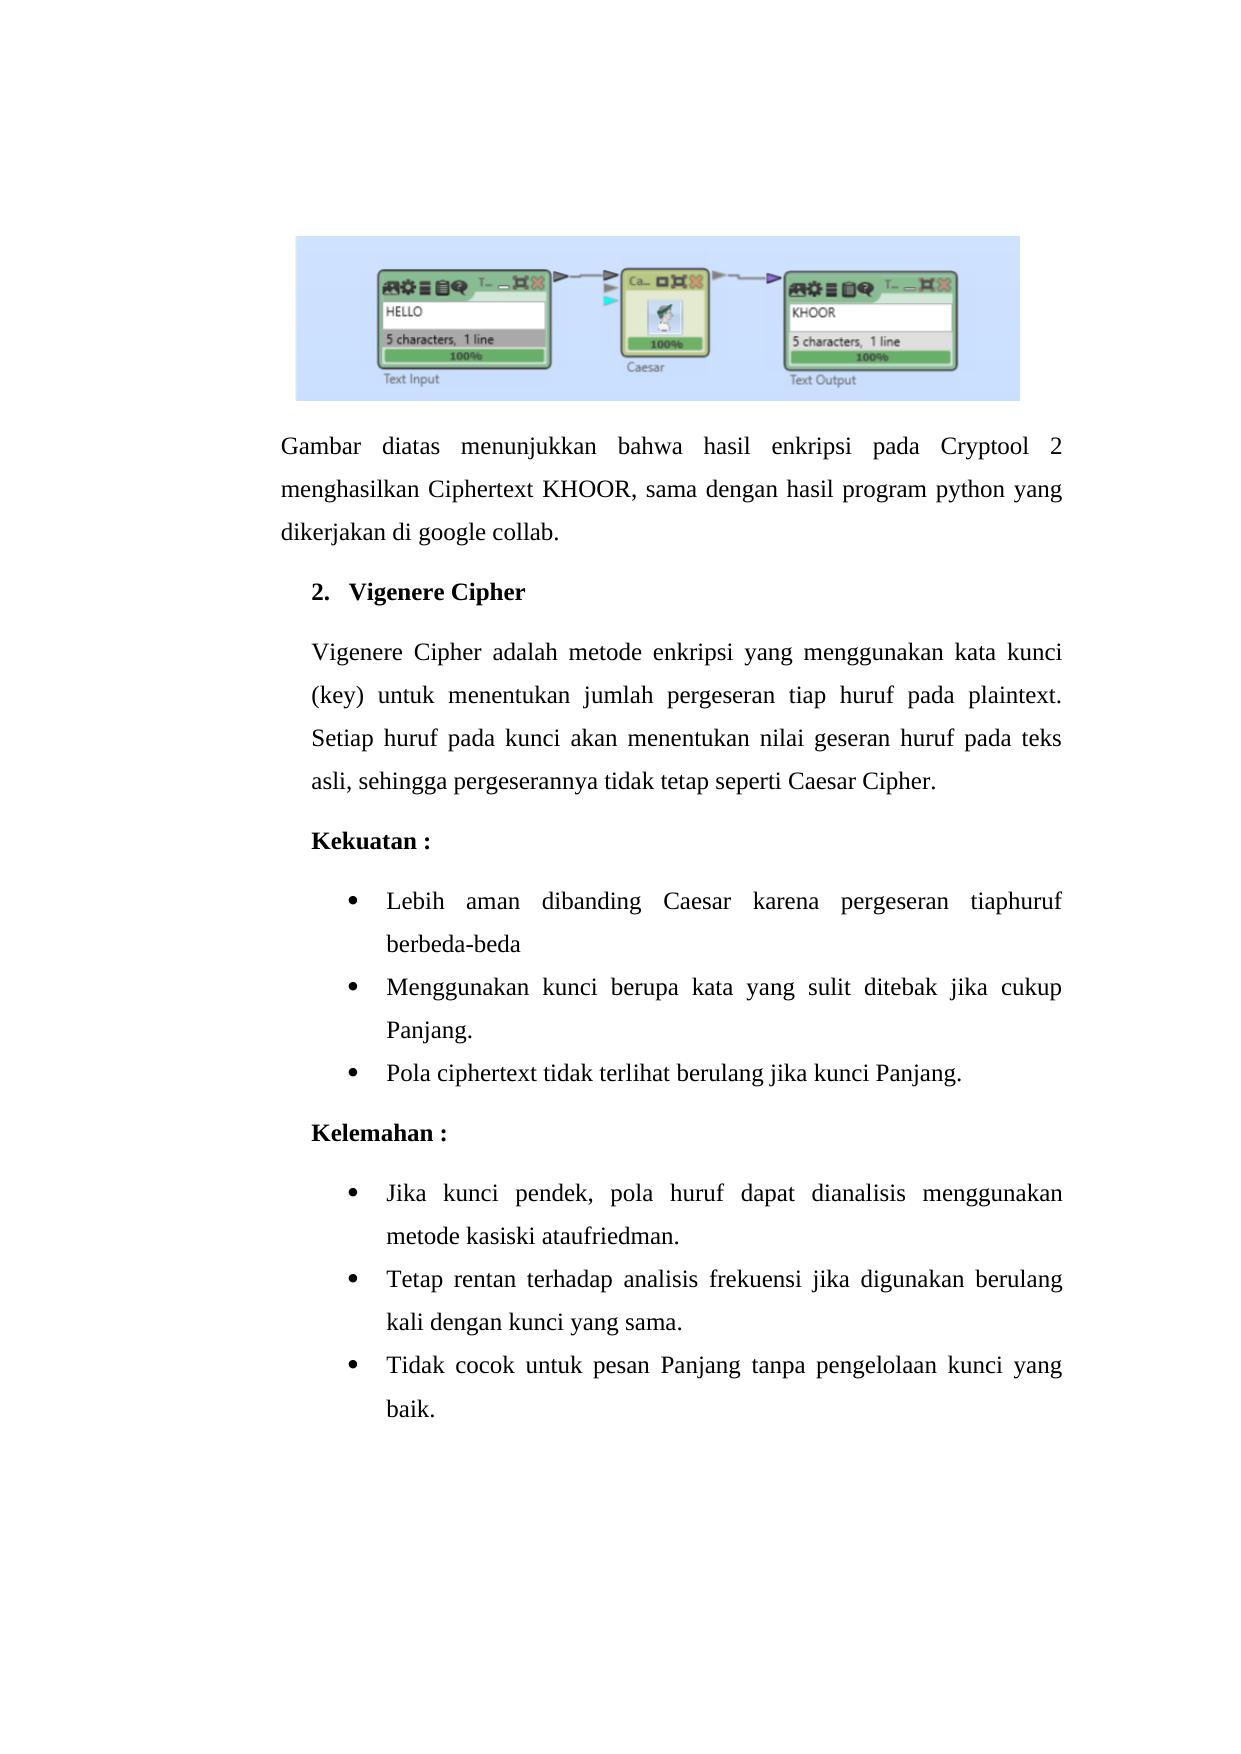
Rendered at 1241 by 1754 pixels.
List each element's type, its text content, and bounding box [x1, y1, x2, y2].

list Lebih aman dibanding Caesar karena pergeseran tiaphuruf berbeda-beda [349, 886, 1063, 958]
text Kelemahan : [311, 1118, 1063, 1147]
list Jika kunci pendek, pola huruf dapat dianalisis menggunakan metode kasiski ataufriedman. [349, 1178, 1063, 1250]
list Vigenere Cipher [311, 577, 1063, 606]
text Vigenere Cipher adalah metode enkripsi yang menggunakan kata kunci (key) untuk menentukan jumlah pergeseran tiap huruf pada plaintext. Setiap huruf pada kunci akan menentukan nilai geseran huruf pada teks asli, sehingga pergeserannya tidak tetap seperti Caesar Cipher. [311, 637, 1063, 795]
list Tidak cocok untuk pesan Panjang tanpa pengelolaan kunci yang baik. [349, 1351, 1063, 1422]
list Tetap rentan terhadap analisis frekuensi jika digunakan berulang kali dengan kunci yang sama. [349, 1264, 1063, 1336]
picture [295, 236, 1021, 401]
list Pola ciphertext tidak terlihat berulang jika kunci Panjang. [349, 1058, 1063, 1087]
text Gambar diatas menunjukkan bahwa hasil enkripsi pada Cryptool 2 menghasilkan Ciphertext KHOOR, sama dengan hasil program python yang dikerjakan di google collab. [281, 431, 1063, 546]
text Kekuatan : [311, 826, 1063, 855]
list Menggunakan kunci berupa kata yang sulit ditebak jika cukup Panjang. [349, 972, 1063, 1044]
